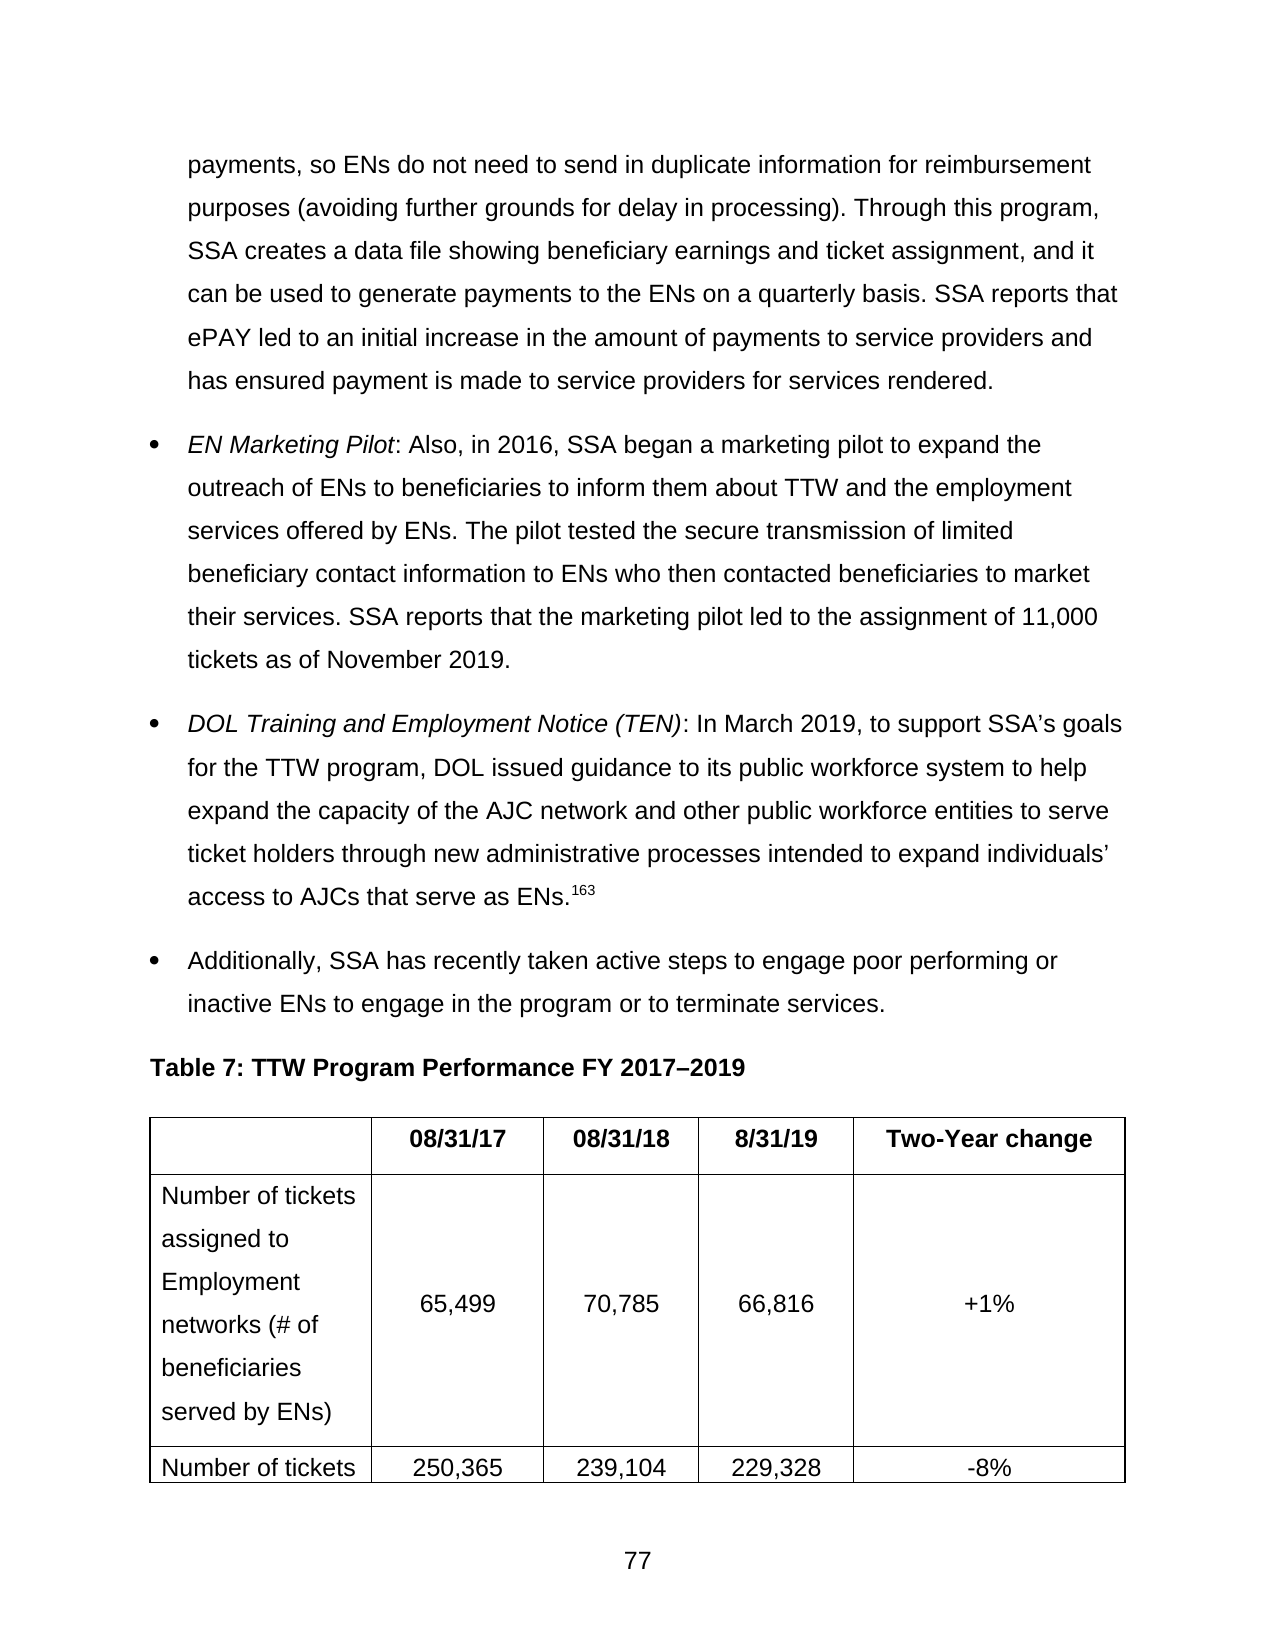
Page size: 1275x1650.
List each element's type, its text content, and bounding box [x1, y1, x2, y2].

table_cell 70,785 [544, 1175, 698, 1446]
table_header Two-Year change [854, 1118, 1124, 1173]
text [150, 150, 1125, 394]
table_cell 229,328 [699, 1447, 853, 1482]
table_cell 239,104 [544, 1447, 698, 1482]
table_header 8/31/19 [699, 1118, 853, 1173]
table_cell 250,365 [372, 1447, 543, 1482]
table_cell +1% [854, 1175, 1124, 1446]
table_cell 65,499 [372, 1175, 543, 1446]
table_cell 66,816 [699, 1175, 853, 1446]
table_header [151, 1118, 371, 1173]
table_cell -8% [854, 1447, 1124, 1482]
text EN Marketing Pilot: Also, in 2016, SSA began a marketing pilot to expand the outreach of ENs to beneficiaries to inform them about TTW and the employment services offered by ENs. The pilot tested the secure transmission of limited beneficiary contact information to ENs who then contacted beneficiaries to market their services. SSA reports that the marketing pilot led to the assignment of 11,000 tickets as of November 2019. [150, 429, 1125, 674]
text DOL Training and Employment Notice (TEN): In March 2019, to support SSA’s goals for the TTW program, DOL issued guidance to its public workforce system to help expand the capacity of the AJC network and other public workforce entities to serve ticket holders through new administrative processes intended to expand individuals’ access to AJCs that serve as ENs. [150, 709, 1125, 911]
text Table 7: TTW Program Performance FY 2017–2019 [150, 1053, 1125, 1082]
table_header 08/31/17 [372, 1118, 543, 1173]
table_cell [151, 1447, 371, 1482]
table_header 08/31/18 [544, 1118, 698, 1173]
text Additionally, SSA has recently taken active steps to engage poor performing or inactive ENs to engage in the program or to terminate services. [150, 946, 1125, 1018]
table_cell Number of tickets assigned to Employment networks (# of beneficiaries served by ENs) [151, 1175, 371, 1446]
